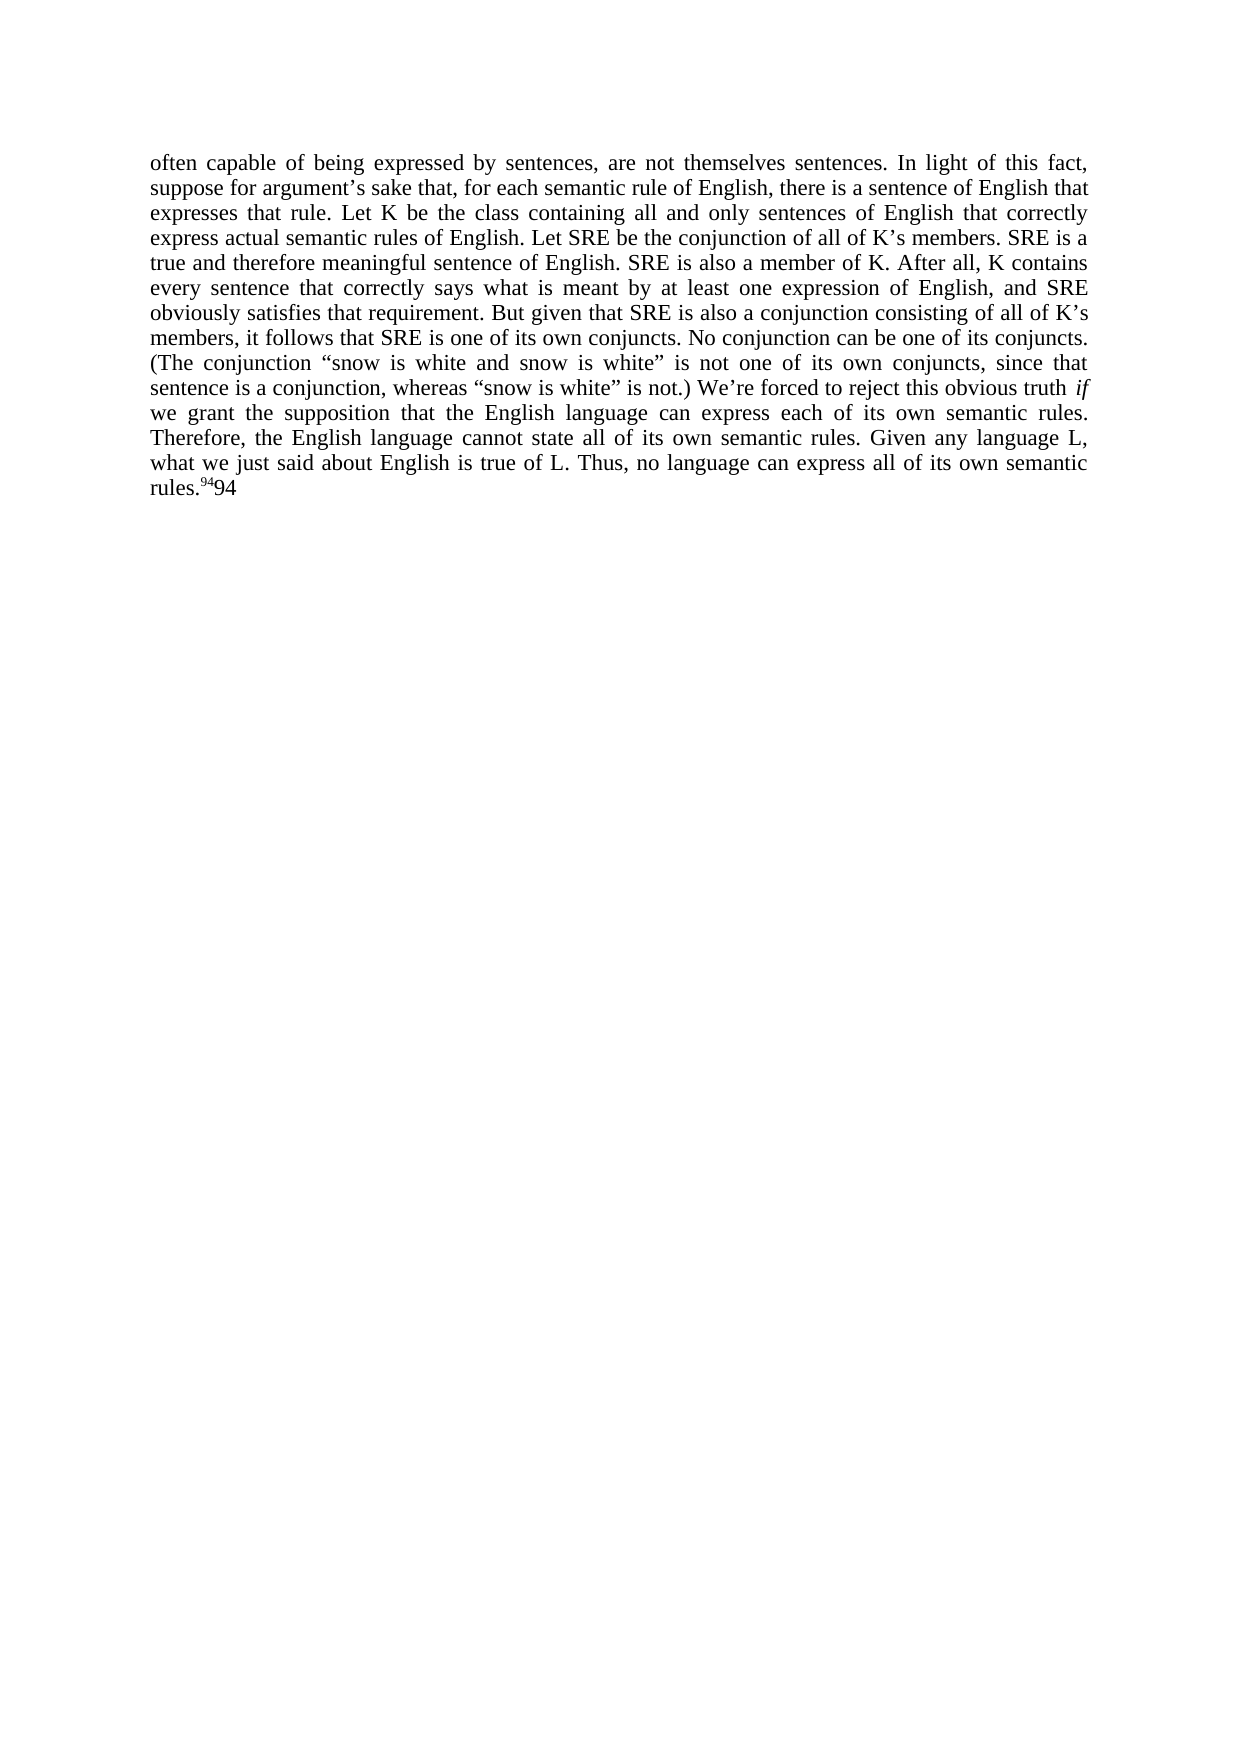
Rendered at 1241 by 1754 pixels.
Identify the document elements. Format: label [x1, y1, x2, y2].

text [150, 150, 1090, 500]
